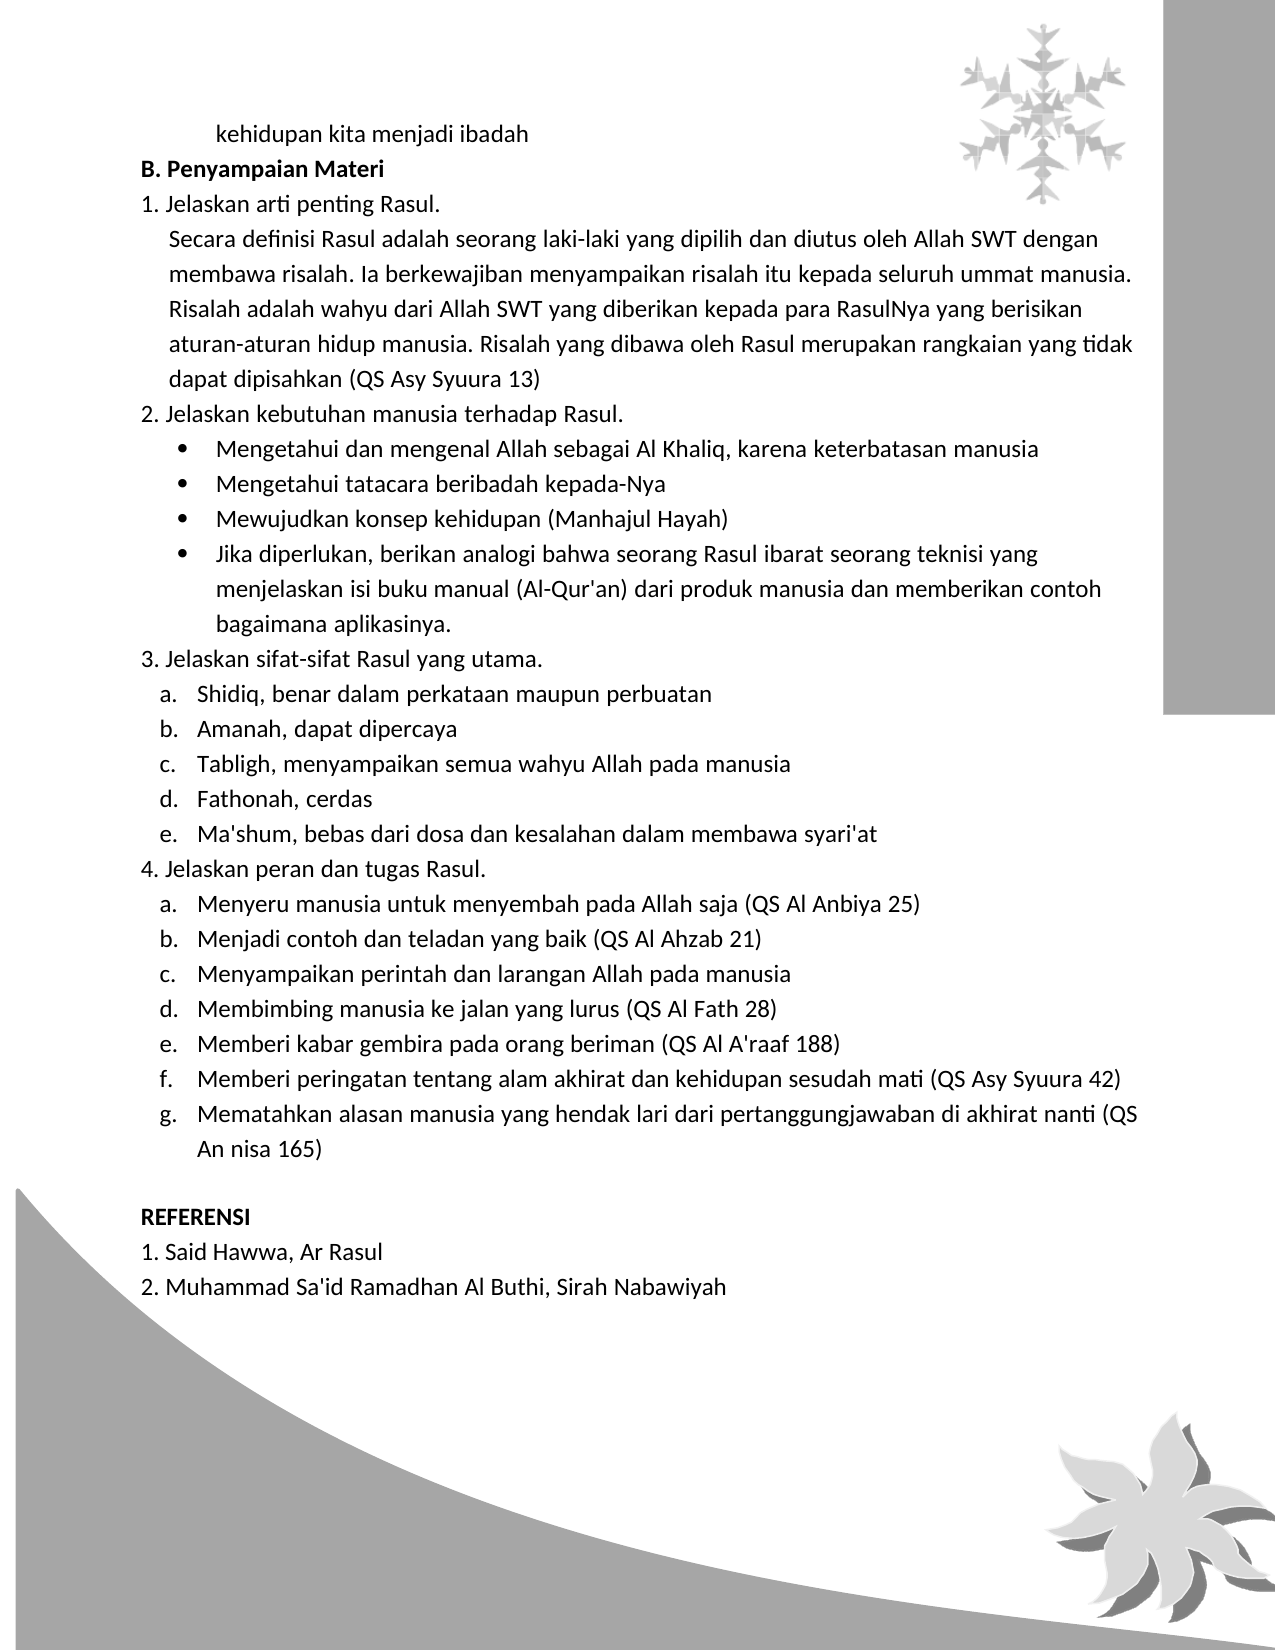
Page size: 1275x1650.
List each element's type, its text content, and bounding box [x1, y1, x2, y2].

list Jika diperlukan, berikan analogi bahwa seorang Rasul ibarat seorang teknisi yang menjelaskan isi buku manual (Al-Qur'an) dari produk manusia dan memberikan contoh bagaimana aplikasinya. [178, 538, 1143, 639]
text REFERENSI [141, 1201, 1143, 1232]
list Mengetahui dan mengenal Allah sebagai Al Khaliq, karena keterbatasan manusia [178, 433, 1143, 464]
list Membimbing manusia ke jalan yang lurus (QS Al Fath 28) [159, 993, 1143, 1024]
text 3. Jelaskan sifat-sifat Rasul yang utama. [141, 643, 1143, 674]
list Mengetahui tatacara beribadah kepada-Nya [178, 468, 1143, 499]
text Secara definisi Rasul adalah seorang laki-laki yang dipilih dan diutus oleh Allah SWT dengan membawa risalah. Ia berkewajiban menyampaikan risalah itu kepada seluruh ummat manusia. Risalah adalah wahyu dari Allah SWT yang diberikan kepada para RasulNya yang berisikan aturan-aturan hidup manusia. Risalah yang dibawa oleh Rasul merupakan rangkaian yang tidak dapat dipisahkan (QS Asy Syuura 13) [169, 223, 1143, 394]
text 2. Jelaskan kebutuhan manusia terhadap Rasul. [141, 398, 1143, 429]
text 4. Jelaskan peran dan tugas Rasul. [141, 853, 1143, 884]
text 2. Muhammad Sa'id Ramadhan Al Buthi, Sirah Nabawiyah [141, 1271, 1143, 1302]
list Shidiq, benar dalam perkataan maupun perbuatan [159, 678, 1143, 709]
text B. Penyampaian Materi [141, 153, 1143, 184]
list Mematahkan alasan manusia yang hendak lari dari pertanggungjawaban di akhirat nanti (QS An nisa 165) [159, 1098, 1143, 1164]
list Amanah, dapat dipercaya [159, 713, 1143, 744]
list Menyampaikan perintah dan larangan Allah pada manusia [159, 958, 1143, 989]
list Memberi kabar gembira pada orang beriman (QS Al A'raaf 188) [159, 1028, 1143, 1059]
text 1. Said Hawwa, Ar Rasul [141, 1236, 1143, 1267]
list Menjadi contoh dan teladan yang baik (QS Al Ahzab 21) [159, 923, 1143, 954]
text kehidupan kita menjadi ibadah [216, 118, 1143, 149]
list Tabligh, menyampaikan semua wahyu Allah pada manusia [159, 748, 1143, 779]
text 1. Jelaskan arti penting Rasul. [141, 188, 1143, 219]
list Fathonah, cerdas [159, 783, 1143, 814]
list Ma'shum, bebas dari dosa dan kesalahan dalam membawa syari'at [159, 818, 1143, 849]
list Memberi peringatan tentang alam akhirat dan kehidupan sesudah mati (QS Asy Syuura 42) [159, 1063, 1143, 1094]
list Menyeru manusia untuk menyembah pada Allah saja (QS Al Anbiya 25) [159, 888, 1143, 919]
list Mewujudkan konsep kehidupan (Manhajul Hayah) [178, 503, 1143, 534]
